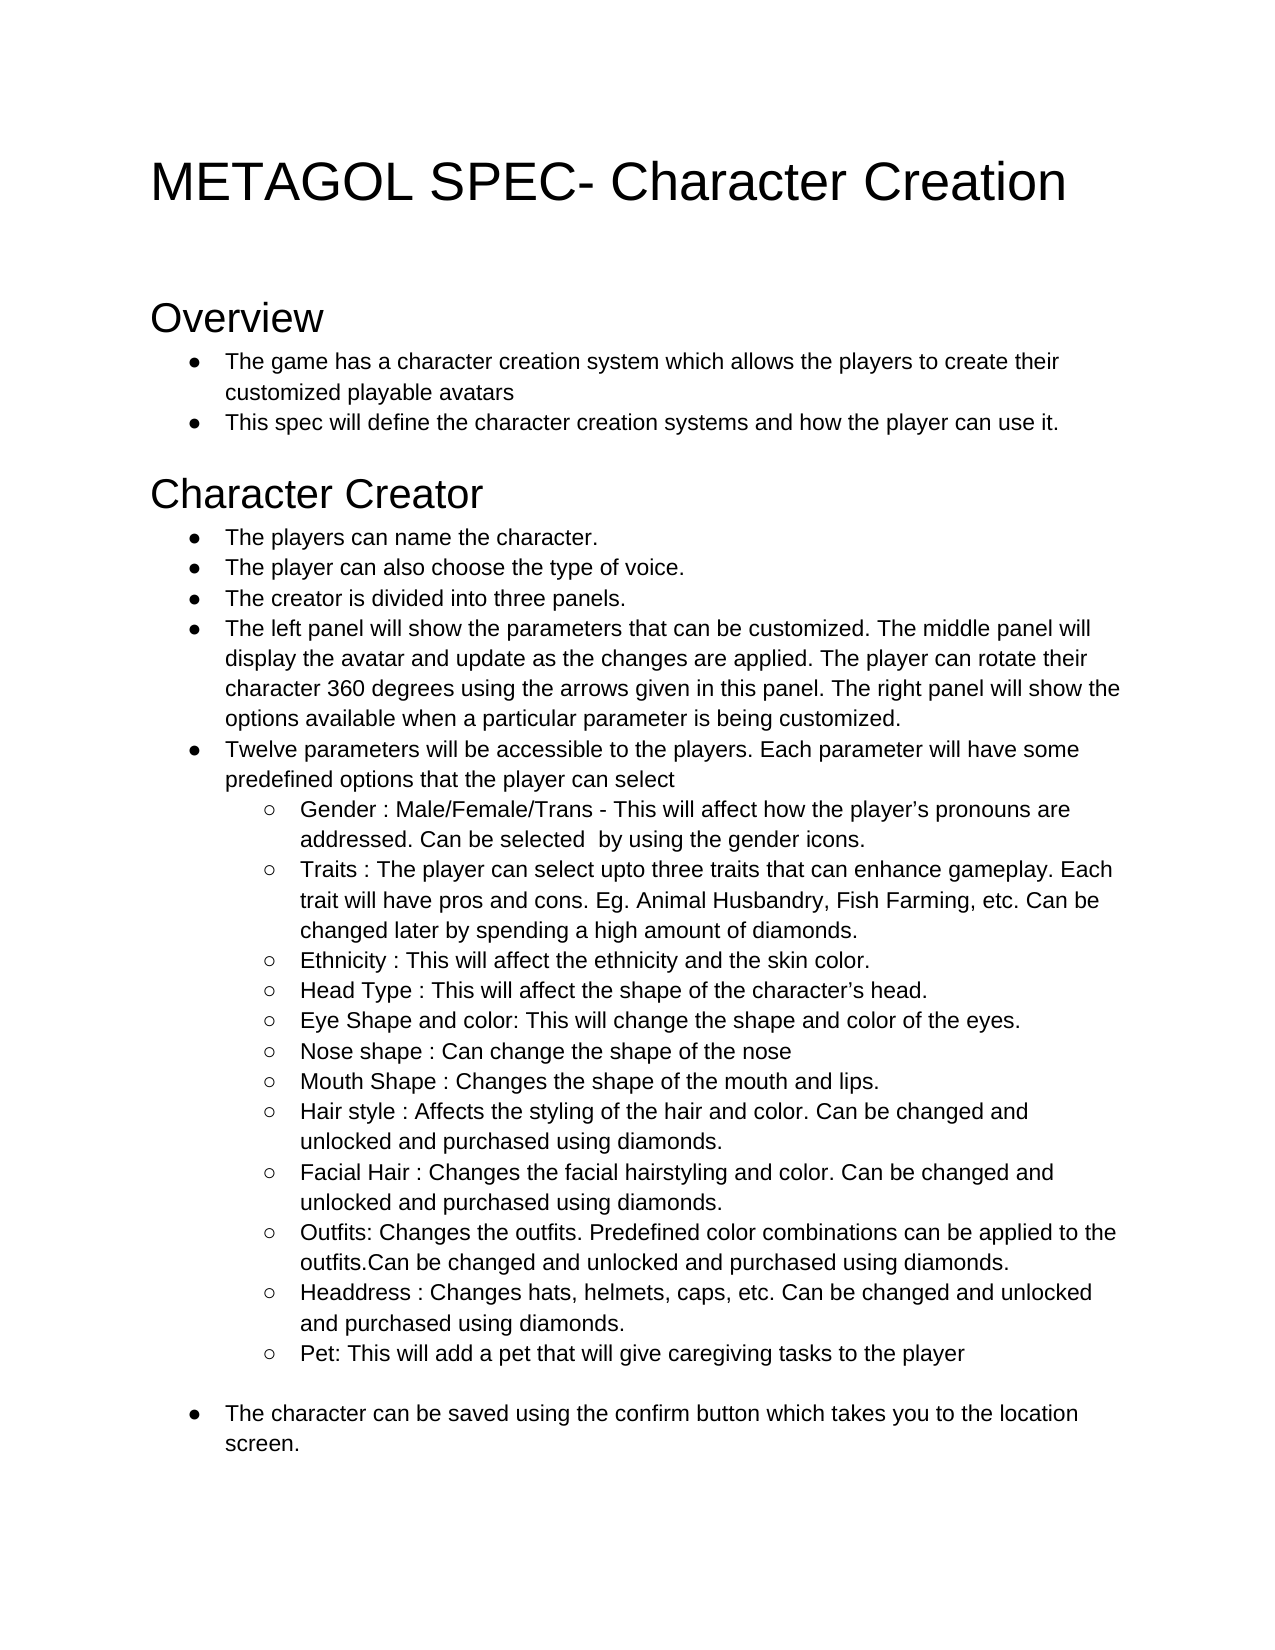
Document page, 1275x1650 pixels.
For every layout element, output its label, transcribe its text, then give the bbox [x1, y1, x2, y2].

list Pet: This will add a pet that will give caregiving tasks to the player [262, 1340, 1125, 1366]
list Outfits: Changes the outfits. Predefined color combinations can be applied to the outfits.Can be changed and unlocked and purchased using diamonds. [262, 1219, 1125, 1276]
subtitle Character Creator [150, 469, 1125, 517]
list The character can be saved using the confirm button which takes you to the location screen. [187, 1400, 1125, 1457]
list Eye Shape and color: This will change the shape and color of the eyes. [262, 1007, 1125, 1034]
list The players can name the character. [187, 524, 1125, 551]
list The left panel will show the parameters that can be customized. The middle panel will display the avatar and update as the changes are applied. The player can rotate their character 360 degrees using the arrows given in this panel. The right panel will show the options available when a particular parameter is being customized. [187, 615, 1125, 732]
list Headdress : Changes hats, helmets, caps, etc. Can be changed and unlocked and purchased using diamonds. [262, 1279, 1125, 1336]
list Hair style : Affects the styling of the hair and color. Can be changed and unlocked and purchased using diamonds. [262, 1098, 1125, 1155]
list Facial Hair : Changes the facial hairstyling and color. Can be changed and unlocked and purchased using diamonds. [262, 1158, 1125, 1215]
list The creator is divided into three panels. [187, 584, 1125, 611]
list Nose shape : Can change the shape of the nose [262, 1038, 1125, 1064]
list The game has a character creation system which allows the players to create their customized playable avatars [187, 348, 1125, 405]
text METAGOL SPEC- Character Creation [150, 150, 1125, 212]
list Mouth Shape : Changes the shape of the mouth and lips. [262, 1068, 1125, 1094]
list The player can also choose the type of voice. [187, 554, 1125, 581]
list This spec will define the character creation systems and how the player can use it. [187, 409, 1125, 435]
list Traits : The player can select upto three traits that can enhance gameplay. Each trait will have pros and cons. Eg. Animal Husbandry, Fish Farming, etc. Can be changed later by spending a high amount of diamonds. [262, 856, 1125, 943]
list Twelve parameters will be accessible to the players. Each parameter will have some predefined options that the player can select [187, 736, 1125, 792]
list Gender : Male/Female/Trans - This will affect how the player’s pronouns are addressed. Can be selected by using the gender icons. [262, 796, 1125, 853]
list Head Type : This will affect the shape of the character’s head. [262, 977, 1125, 1004]
subtitle Overview [150, 293, 1125, 341]
list Ethnicity : This will affect the ethnicity and the skin color. [262, 947, 1125, 973]
